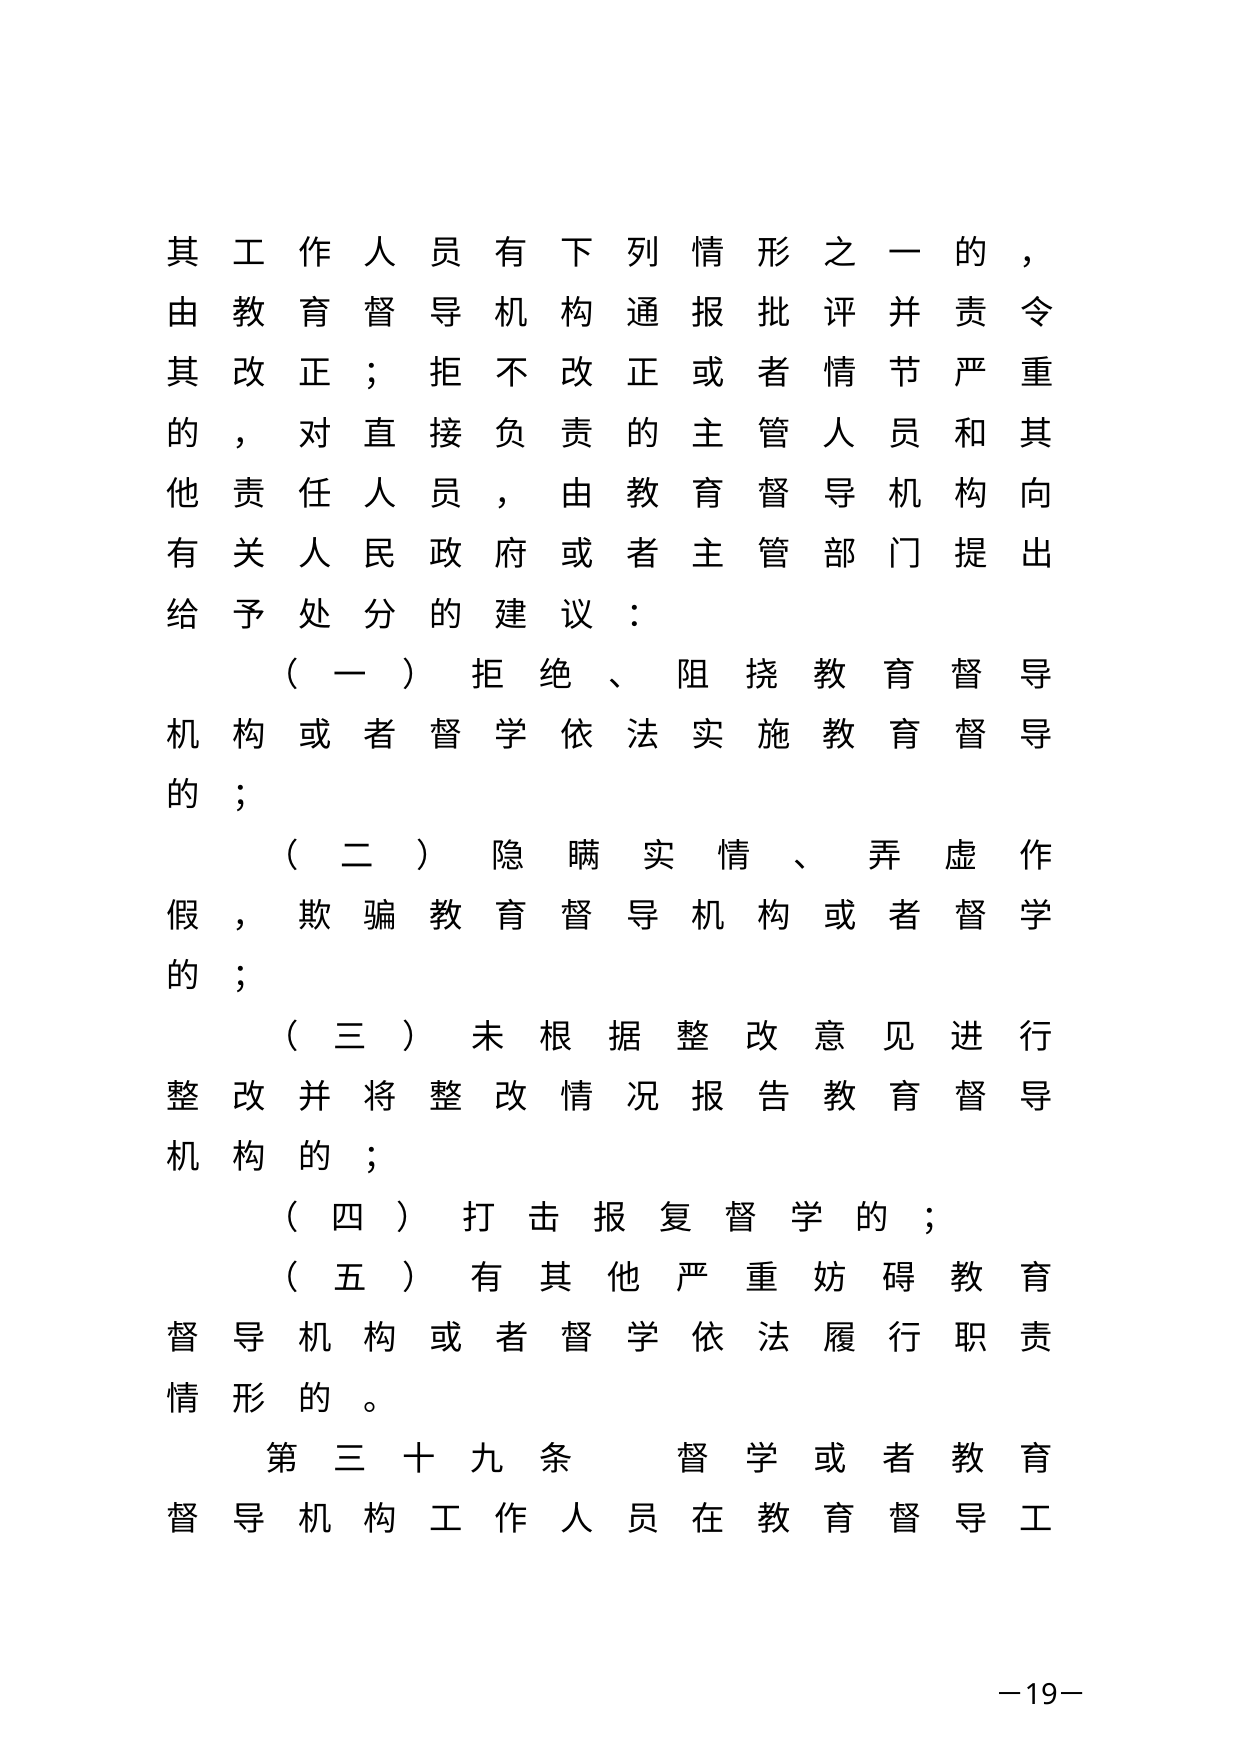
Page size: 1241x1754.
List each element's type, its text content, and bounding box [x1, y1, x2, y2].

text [167, 219, 1085, 642]
text （三）未根据整改意见进行整改并将整改情况报告教育督导机构的； [167, 1003, 1085, 1184]
text （五）有其他严重妨碍教育督导机构或者督学依法履行职责情形的。 [167, 1245, 1085, 1426]
text （四）打击报复督学的； [167, 1184, 1085, 1245]
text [167, 1426, 1085, 1546]
text （二）隐瞒实情、弄虚作假，欺骗教育督导机构或者督学的； [167, 822, 1085, 1003]
text （一）拒绝、阻挠教育督导机构或者督学依法实施教育督导的； [167, 642, 1085, 822]
